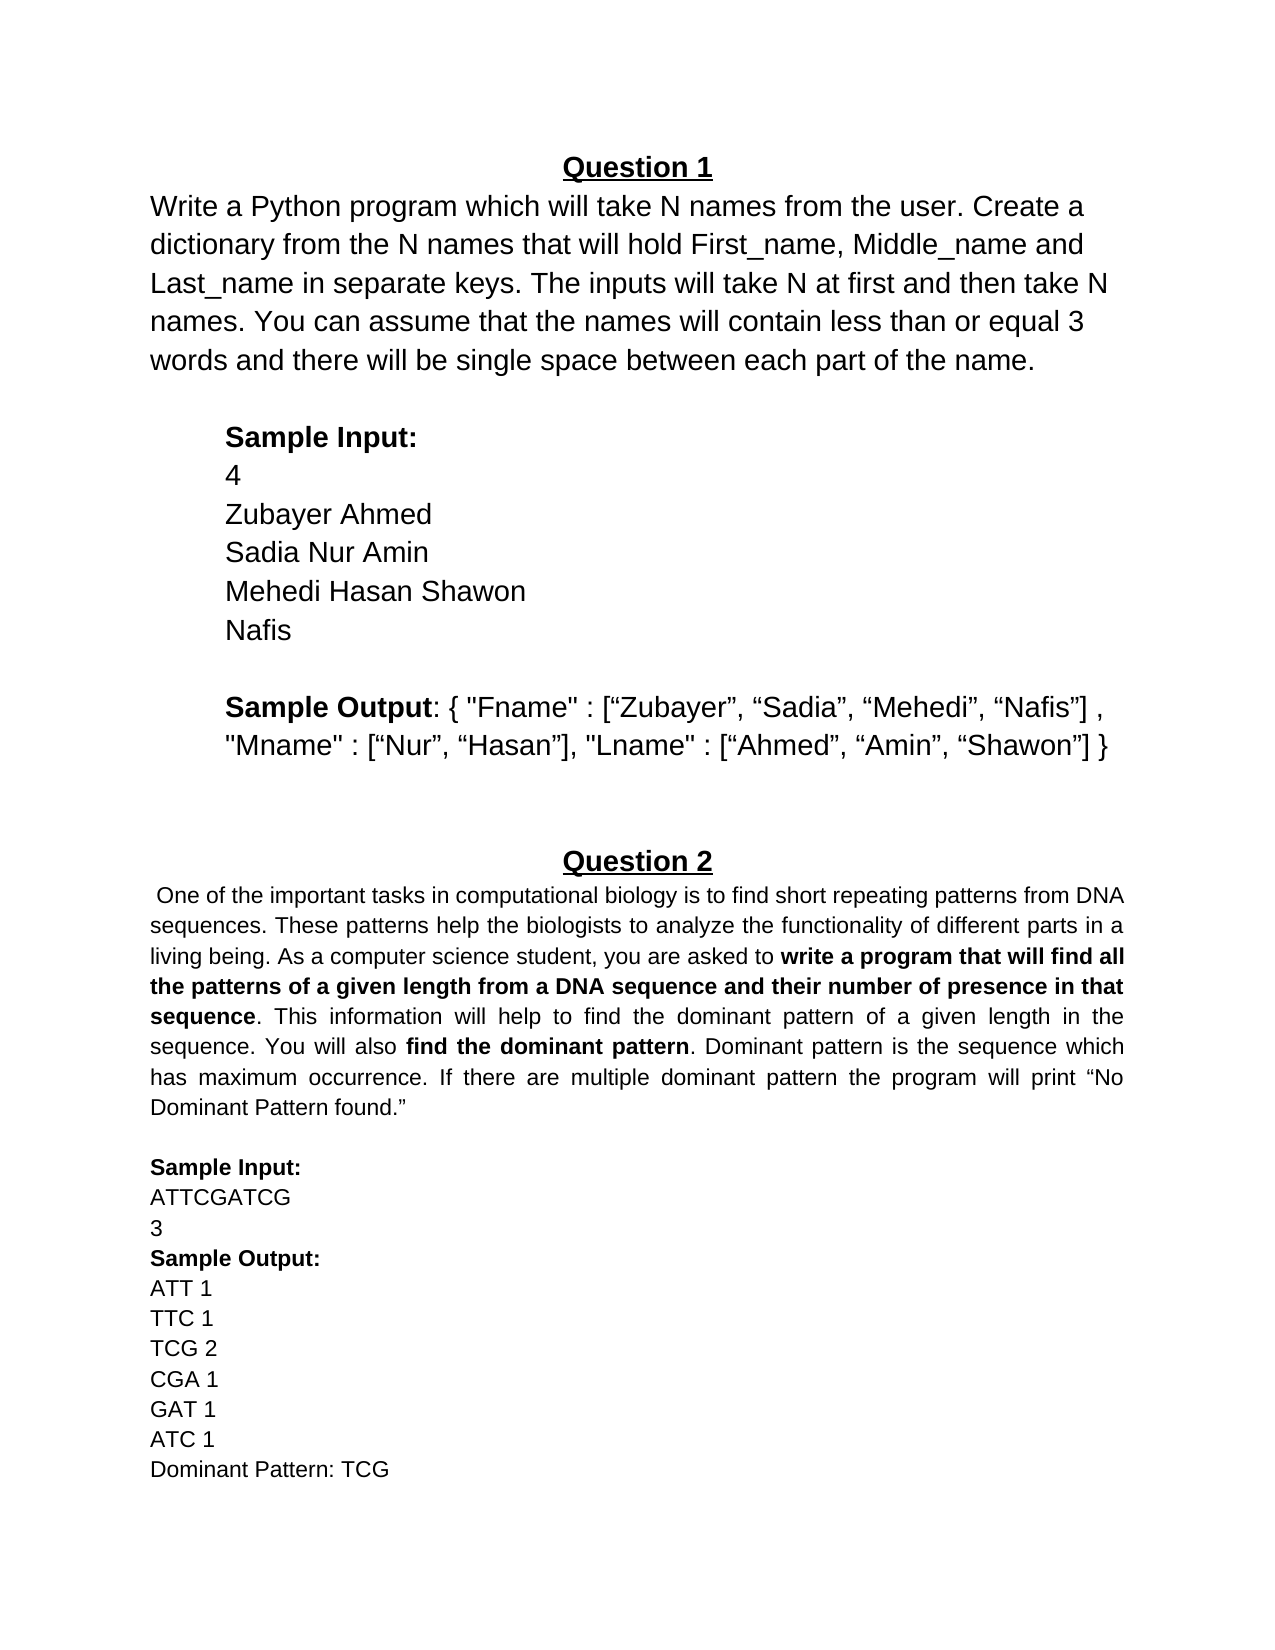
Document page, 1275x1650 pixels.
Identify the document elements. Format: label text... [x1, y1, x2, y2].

text ATC 1 [150, 1426, 1125, 1452]
text Zubayer Ahmed [150, 497, 1125, 530]
text TCG 2 [150, 1335, 1125, 1362]
text Question 2 [150, 844, 1125, 877]
text Nafis [150, 612, 1125, 646]
text Sample Output: [150, 1245, 1125, 1271]
text One of the important tasks in computational biology is to find short repeating patterns from DNA sequences. These patterns help the biologists to analyze the functionality of different parts in a living being. As a computer science student, you are asked to write a program that will find all the patterns of a given length from a DNA sequence and their number of presence in that sequence. This information will help to find the dominant pattern of a given length in the sequence. You will also find the dominant pattern. Dominant pattern is the sequence which has maximum occurrence. If there are multiple dominant pattern the program will print “No Dominant Pattern found.” [150, 882, 1125, 1120]
text Sample Input: [150, 420, 1125, 453]
text 4 [150, 458, 1125, 492]
text ATTCGATCG [150, 1184, 1125, 1211]
text ATT 1 [150, 1275, 1125, 1301]
text Question 1 [150, 150, 1125, 183]
text 3 [150, 1214, 1125, 1241]
text Sample Input: [150, 1154, 1125, 1181]
text CGA 1 [150, 1366, 1125, 1392]
text TTC 1 [150, 1305, 1125, 1332]
text Dominant Pattern: TCG [150, 1456, 1125, 1483]
text Sample Output: { "Fname" : [“Zubayer”, “Sadia”, “Mehedi”, “Nafis”] , "Mname" : [“Nur”, “Hasan”], "Lname" : [“Ahmed”, “Amin”, “Shawon”] } [225, 689, 1125, 762]
text Mehedi Hasan Shawon [150, 574, 1125, 607]
text Write a Python program which will take N names from the user. Create a dictionary from the N names that will hold First_name, Middle_name and Last_name in separate keys. The inputs will take N at first and then take N names. You can assume that the names will contain less than or equal 3 words and there will be single space between each part of the name. [150, 188, 1125, 376]
text GAT 1 [150, 1396, 1125, 1422]
text Sadia Nur Amin [150, 535, 1125, 569]
